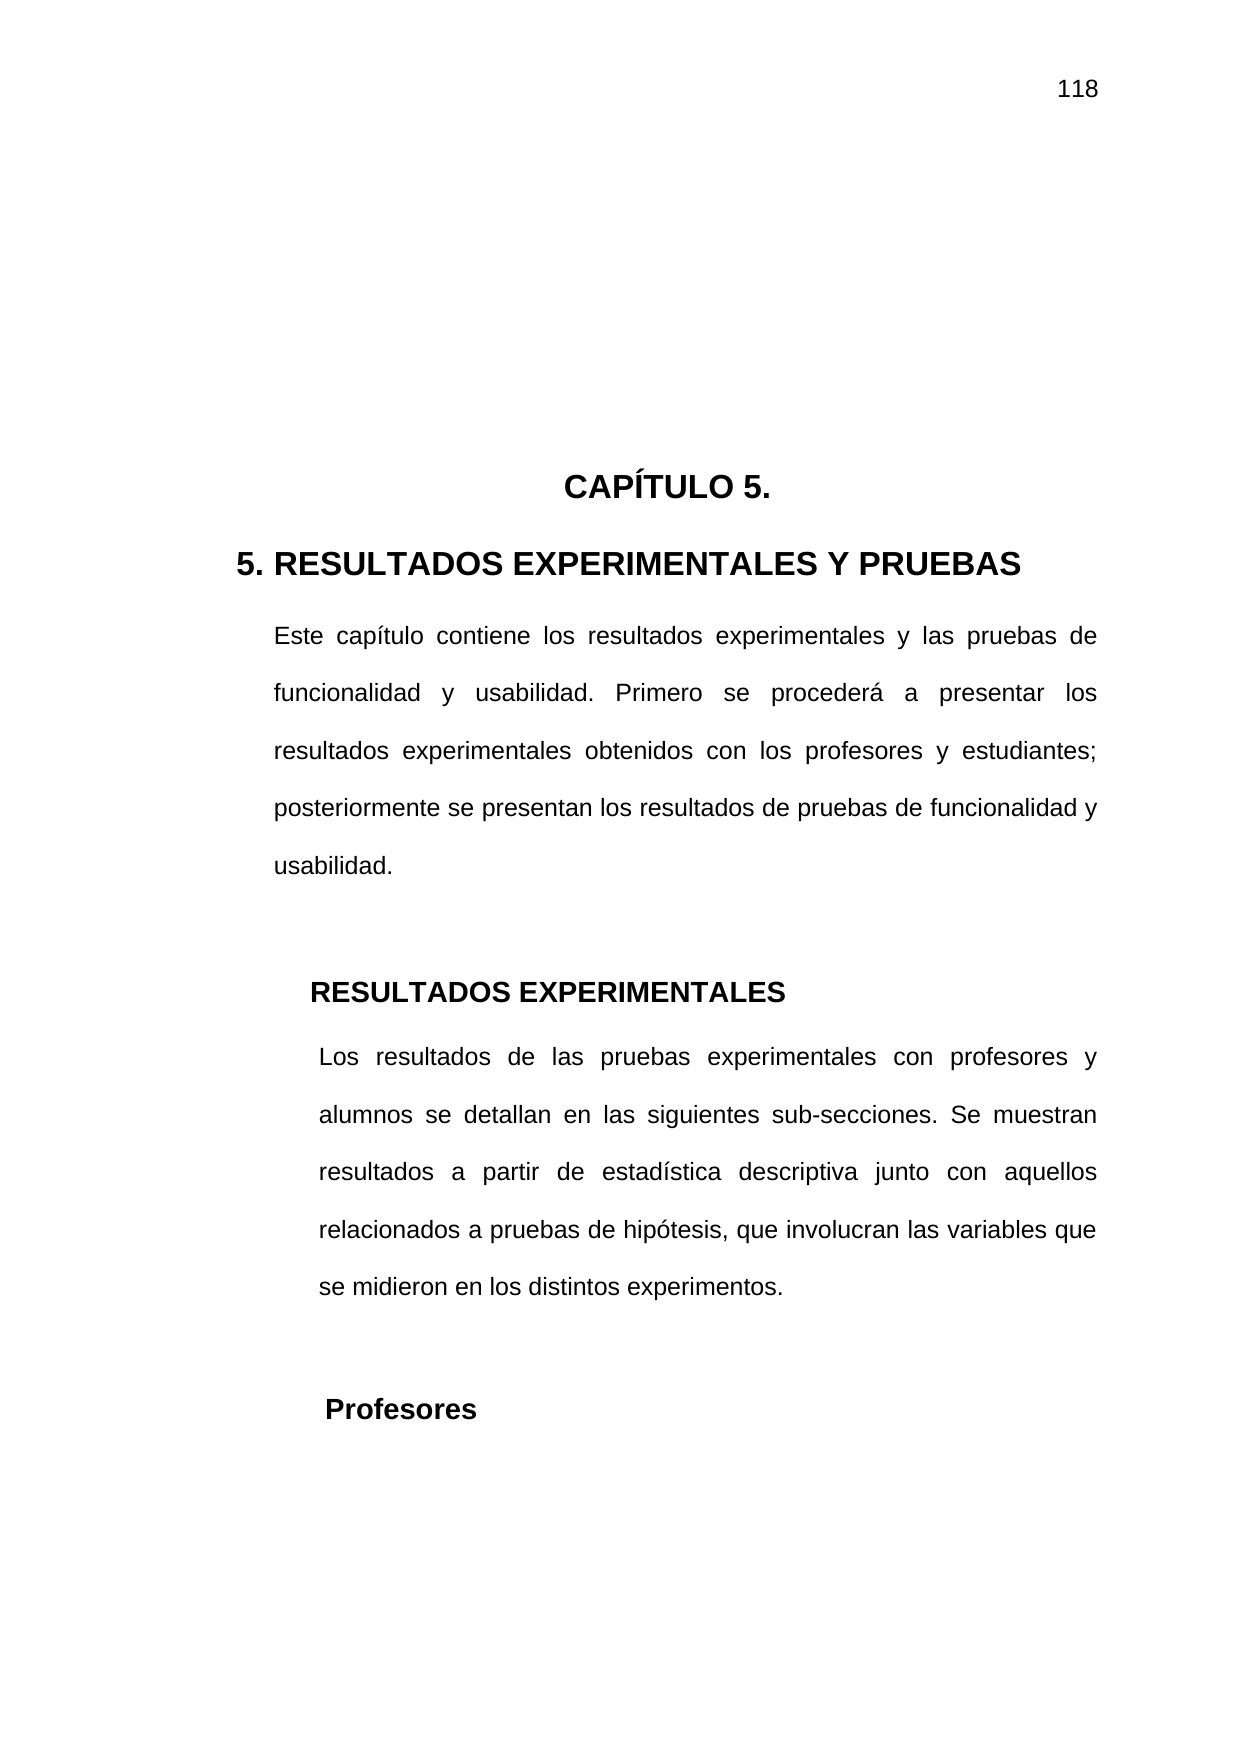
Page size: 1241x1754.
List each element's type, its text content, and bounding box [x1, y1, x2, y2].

text Los resultados de las pruebas experimentales con profesores y alumnos se detallan en las siguientes sub-secciones. Se muestran resultados a partir de estadística descriptiva junto con aquellos relacionados a pruebas de hipótesis, que involucran las variables que se midieron en los distintos experimentos. [319, 1042, 1098, 1301]
text CAPÍTULO 5. [236, 467, 1098, 505]
text Profesores [325, 1392, 1098, 1426]
text RESULTADOS EXPERIMENTALES Y PRUEBAS [236, 544, 1098, 582]
text Este capítulo contiene los resultados experimentales y las pruebas de funcionalidad y usabilidad. Primero se procederá a presentar los resultados experimentales obtenidos con los profesores y estudiantes; posteriormente se presentan los resultados de pruebas de funcionalidad y usabilidad. [274, 621, 1098, 879]
list RESULTADOS EXPERIMENTALES [310, 975, 1098, 1009]
